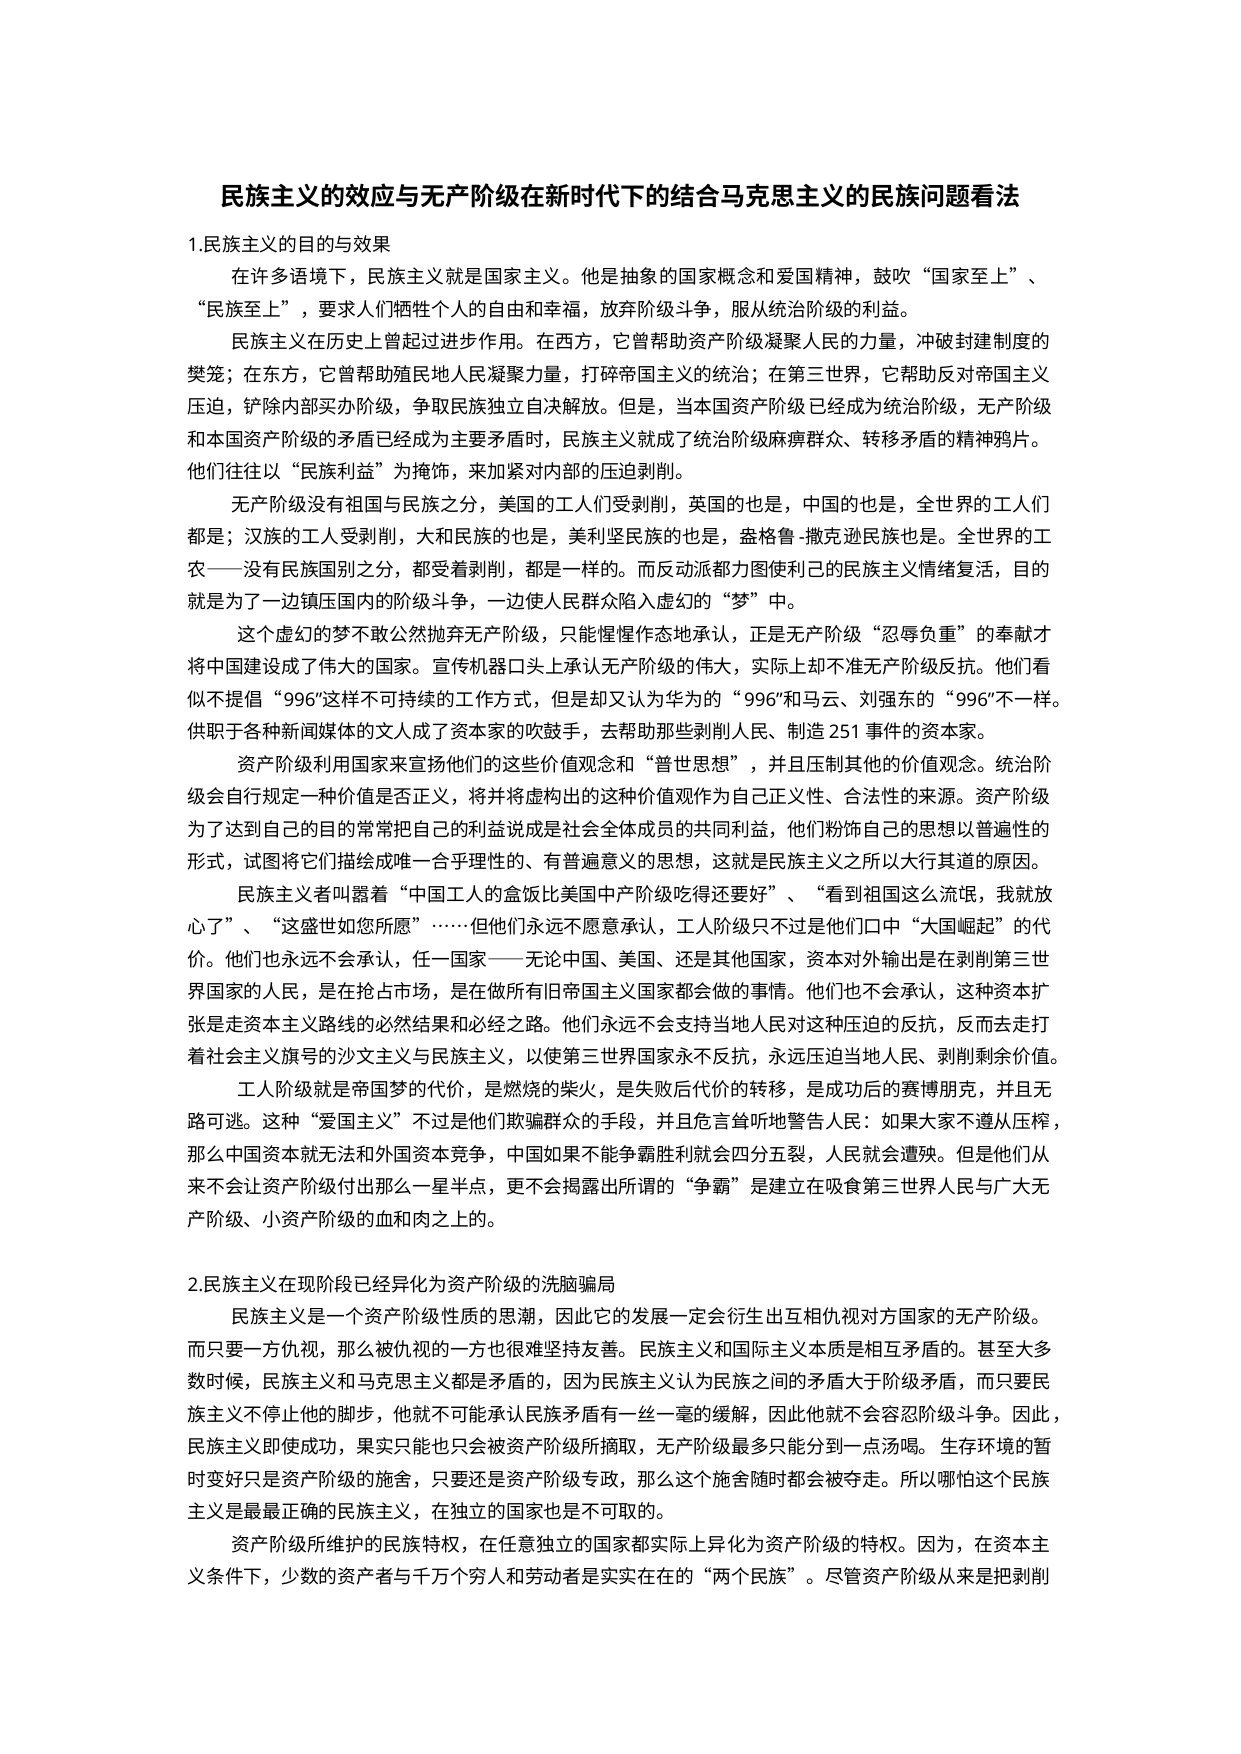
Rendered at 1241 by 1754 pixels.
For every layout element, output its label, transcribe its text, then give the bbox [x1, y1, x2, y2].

text 民族主义是一个资产阶级性质的思潮，因此它的发展一定会衍生出互相仇视对方国家的无产阶级。而只要一方仇视，那么被仇视的一方也很难坚持友善。民族主义和国际主义本质是相互矛盾的。甚至大多数时候，民族主义和马克思主义都是矛盾的，因为民族主义认为民族之间的矛盾大于阶级矛盾，而只要民族主义不停止他的脚步，他就不可能承认民族矛盾有一丝一毫的缓解，因此他就不会容忍阶级斗争。因此，民族主义即使成功，果实只能也只会被资产阶级所摘取，无产阶级最多只能分到一点汤喝。生存环境的暂时变好只是资产阶级的施舍，只要还是资产阶级专政，那么这个施舍随时都会被夺走。所以哪怕这个民族主义是最最正确的民族主义，在独立的国家也是不可取的。 [187, 1299, 1053, 1527]
text 工人阶级就是帝国梦的代价，是燃烧的柴火，是失败后代价的转移，是成功后的赛博朋克，并且无路可逃。这种“爱国主义”不过是他们欺骗群众的手段，并且危言耸听地警告人民：如果大家不遵从压榨，那么中国资本就无法和外国资本竞争，中国如果不能争霸胜利就会四分五裂，人民就会遭殃。但是他们从来不会让资产阶级付出那么一星半点，更不会揭露出所谓的“争霸”是建立在吸食第三世界人民与广大无产阶级、小资产阶级的血和肉之上的。 [187, 1072, 1053, 1234]
text 这个虚幻的梦不敢公然抛弃无产阶级，只能惺惺作态地承认，正是无产阶级“忍辱负重”的奉献才将中国建设成了伟大的国家。宣传机器口头上承认无产阶级的伟大，实际上却不准无产阶级反抗。他们看似不提倡“996”这样不可持续的工作方式，但是却又认为华为的“996”和马云、刘强东的“996”不一样。供职于各种新闻媒体的文人成了资本家的吹鼓手，去帮助那些剥削人民、制造251事件的资本家。 [187, 617, 1053, 747]
text 民族主义的效应与无产阶级在新时代下的结合马克思主义的民族问题看法 [187, 162, 1053, 227]
text 2.民族主义在现阶段已经异化为资产阶级的洗脑骗局 [187, 1267, 1053, 1299]
text 民族主义在历史上曾起过进步作用。在西方，它曾帮助资产阶级凝聚人民的力量，冲破封建制度的樊笼；在东方，它曾帮助殖民地人民凝聚力量，打碎帝国主义的统治；在第三世界，它帮助反对帝国主义压迫，铲除内部买办阶级，争取民族独立自决解放。但是，当本国资产阶级已经成为统治阶级，无产阶级和本国资产阶级的矛盾已经成为主要矛盾时，民族主义就成了统治阶级麻痹群众、转移矛盾的精神鸦片。他们往往以“民族利益”为掩饰，来加紧对内部的压迫剥削。 [187, 324, 1053, 487]
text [187, 1527, 1053, 1592]
text 1.民族主义的目的与效果 [187, 227, 1053, 259]
text 民族主义者叫嚣着“中国工人的盒饭比美国中产阶级吃得还要好”、“看到祖国这么流氓，我就放心了”、“这盛世如您所愿”……但他们永远不愿意承认，工人阶级只不过是他们口中“大国崛起”的代价。他们也永远不会承认，任一国家——无论中国、美国、还是其他国家，资本对外输出是在剥削第三世界国家的人民，是在抢占市场，是在做所有旧帝国主义国家都会做的事情。他们也不会承认，这种资本扩张是走资本主义路线的必然结果和必经之路。他们永远不会支持当地人民对这种压迫的反抗，反而去走打着社会主义旗号的沙文主义与民族主义，以使第三世界国家永不反抗，永远压迫当地人民、剥削剩余价值。 [187, 877, 1053, 1072]
text 无产阶级没有祖国与民族之分，美国的工人们受剥削，英国的也是，中国的也是，全世界的工人们都是；汉族的工人受剥削，大和民族的也是，美利坚民族的也是，盎格鲁-撒克逊民族也是。全世界的工农——没有民族国别之分，都受着剥削，都是一样的。而反动派都力图使利己的民族主义情绪复活，目的就是为了一边镇压国内的阶级斗争，一边使人民群众陷入虚幻的“梦”中。 [187, 487, 1053, 617]
text 在许多语境下，民族主义就是国家主义。他是抽象的国家概念和爱国精神，鼓吹“国家至上”、“民族至上”，要求人们牺牲个人的自由和幸福，放弃阶级斗争，服从统治阶级的利益。 [187, 259, 1053, 324]
text 资产阶级利用国家来宣扬他们的这些价值观念和“普世思想”，并且压制其他的价值观念。统治阶级会自行规定一种价值是否正义，将并将虚构出的这种价值观作为自己正义性、合法性的来源。资产阶级为了达到自己的目的常常把自己的利益说成是社会全体成员的共同利益，他们粉饰自己的思想以普遍性的形式，试图将它们描绘成唯一合乎理性的、有普遍意义的思想，这就是民族主义之所以大行其道的原因。 [187, 747, 1053, 877]
